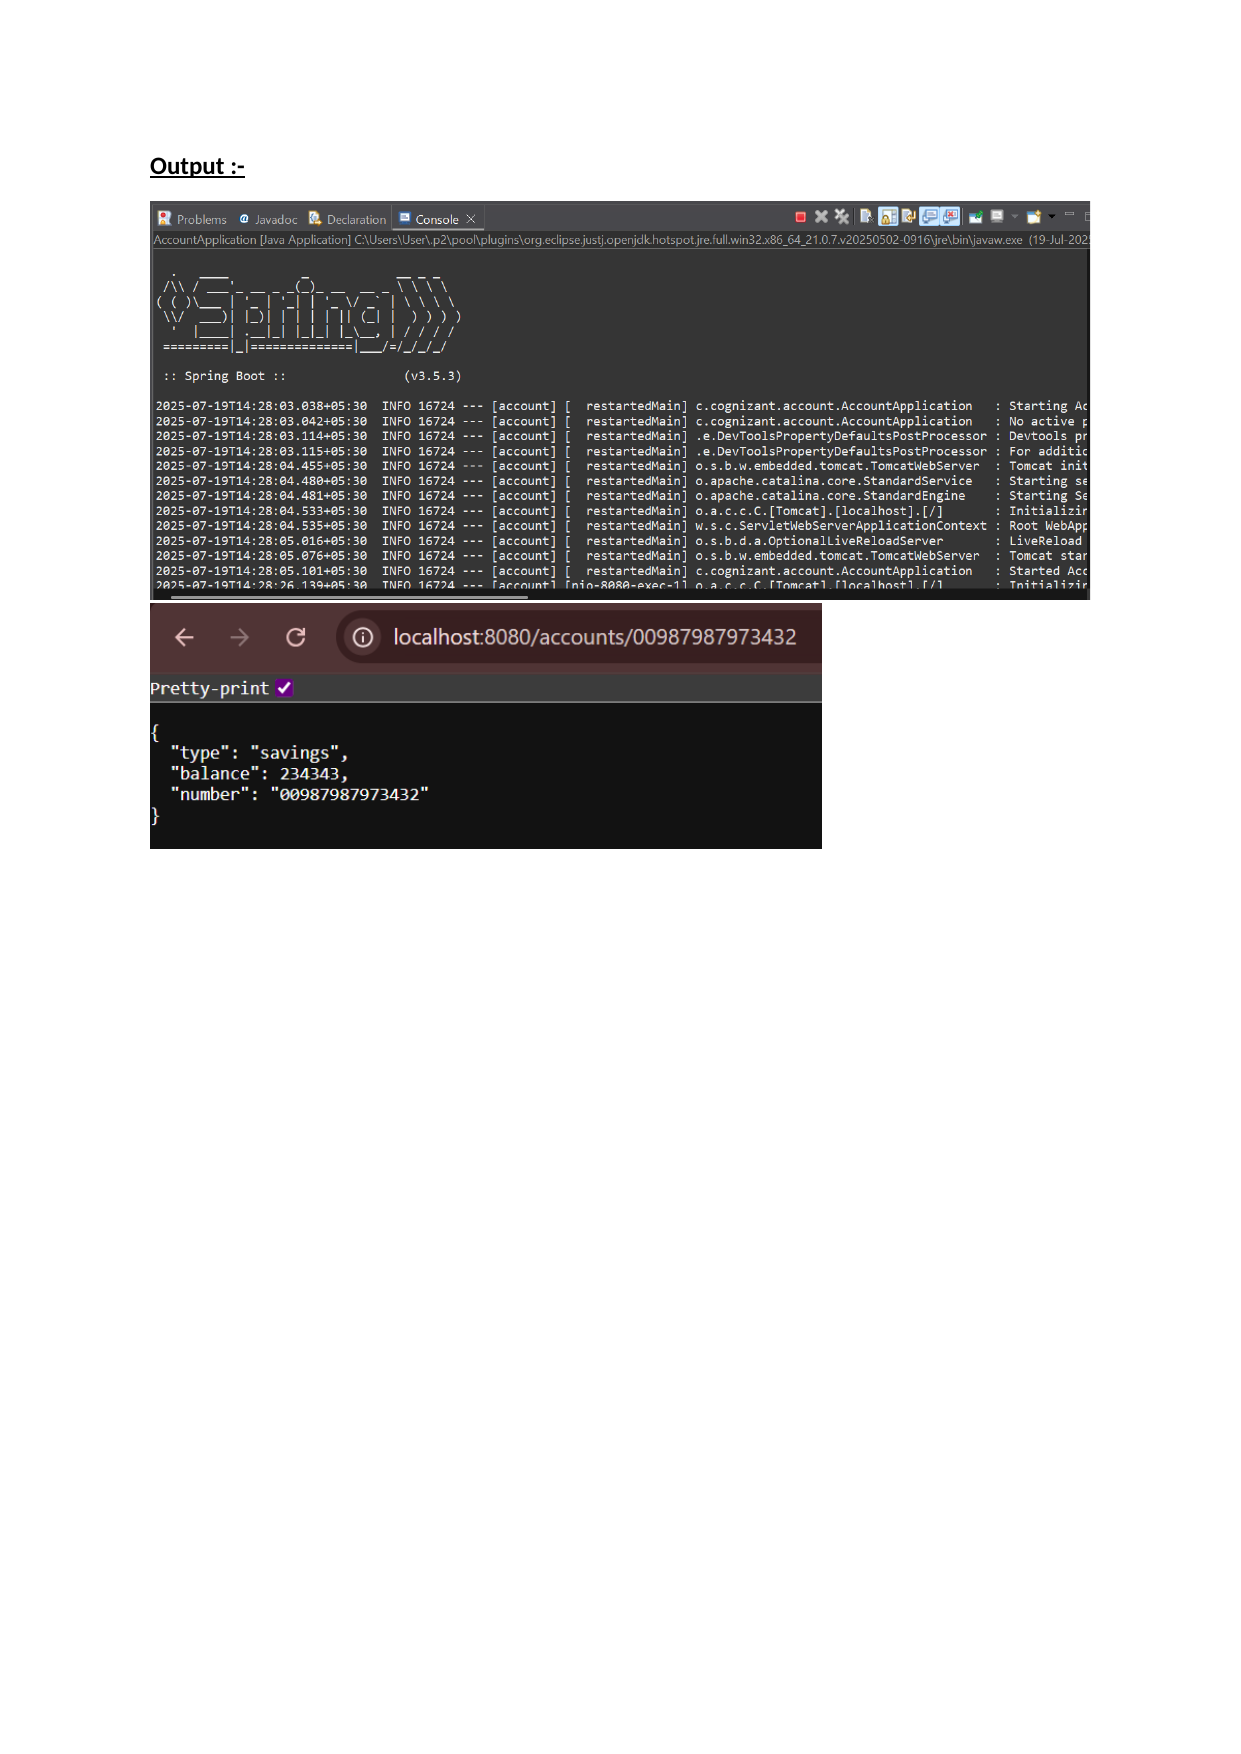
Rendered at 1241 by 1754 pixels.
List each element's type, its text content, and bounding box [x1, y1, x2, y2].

text Output :- [150, 150, 1090, 181]
picture [150, 201, 1091, 600]
picture [150, 603, 822, 849]
